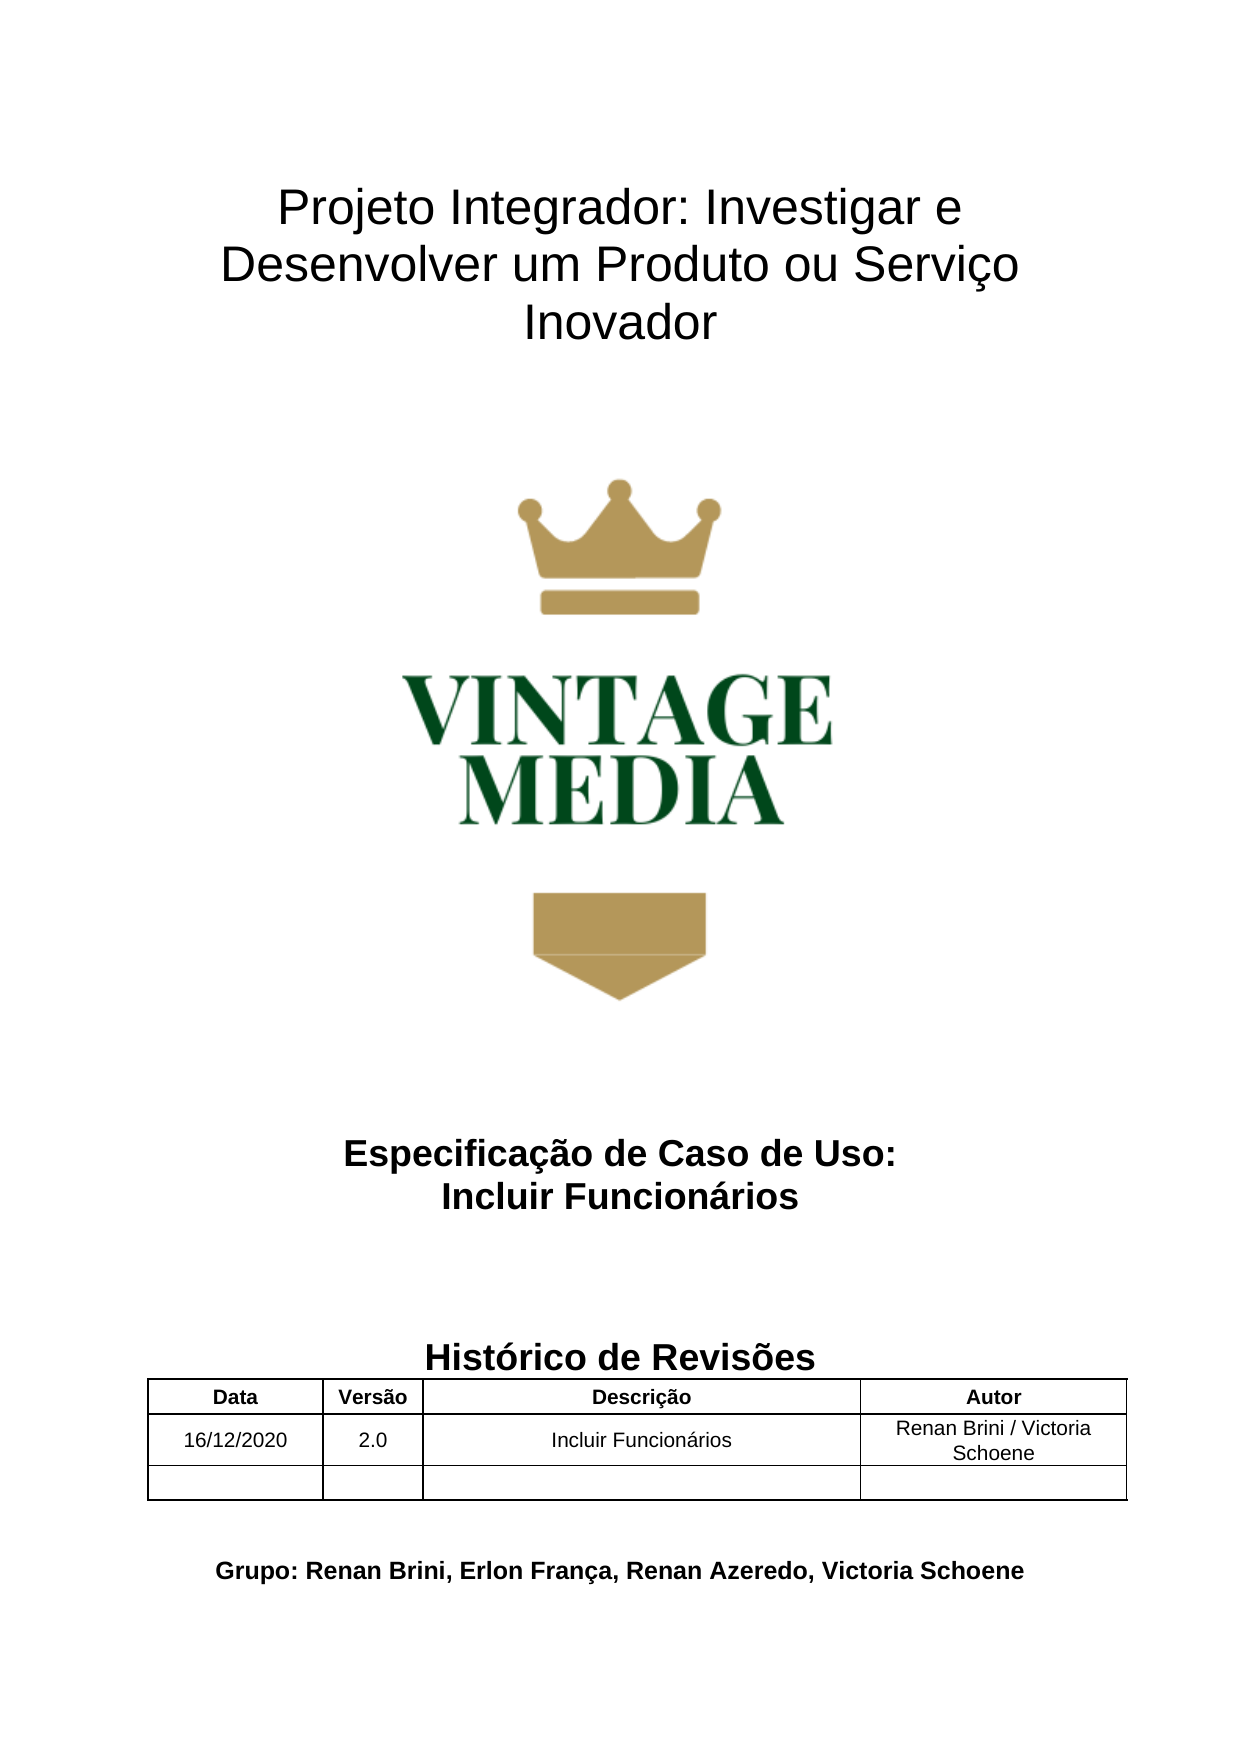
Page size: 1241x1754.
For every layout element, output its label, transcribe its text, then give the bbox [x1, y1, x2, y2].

table_header Data [149, 1380, 322, 1413]
picture [229, 349, 1011, 1131]
table_cell Incluir Funcionários [424, 1415, 860, 1464]
table_cell 2.0 [324, 1415, 422, 1464]
table_cell [149, 1466, 322, 1499]
text Grupo: Renan Brini, Erlon França, Renan Azeredo, Victoria Schoene [148, 1556, 1092, 1584]
table_header Autor [861, 1380, 1126, 1413]
title Incluir Funcionários [148, 1174, 1092, 1217]
table_header Descrição [424, 1380, 860, 1413]
title Histórico de Revisões [148, 1335, 1092, 1378]
table_cell [424, 1466, 860, 1499]
table_cell [324, 1466, 422, 1499]
table_cell [861, 1466, 1126, 1499]
title Projeto Integrador: Investigar e Desenvolver um Produto ou Serviço Inovador [148, 177, 1092, 350]
table_header Versão [324, 1380, 422, 1413]
table_cell Renan Brini / Victoria Schoene [861, 1415, 1126, 1464]
table_cell 16/12/2020 [149, 1415, 322, 1464]
